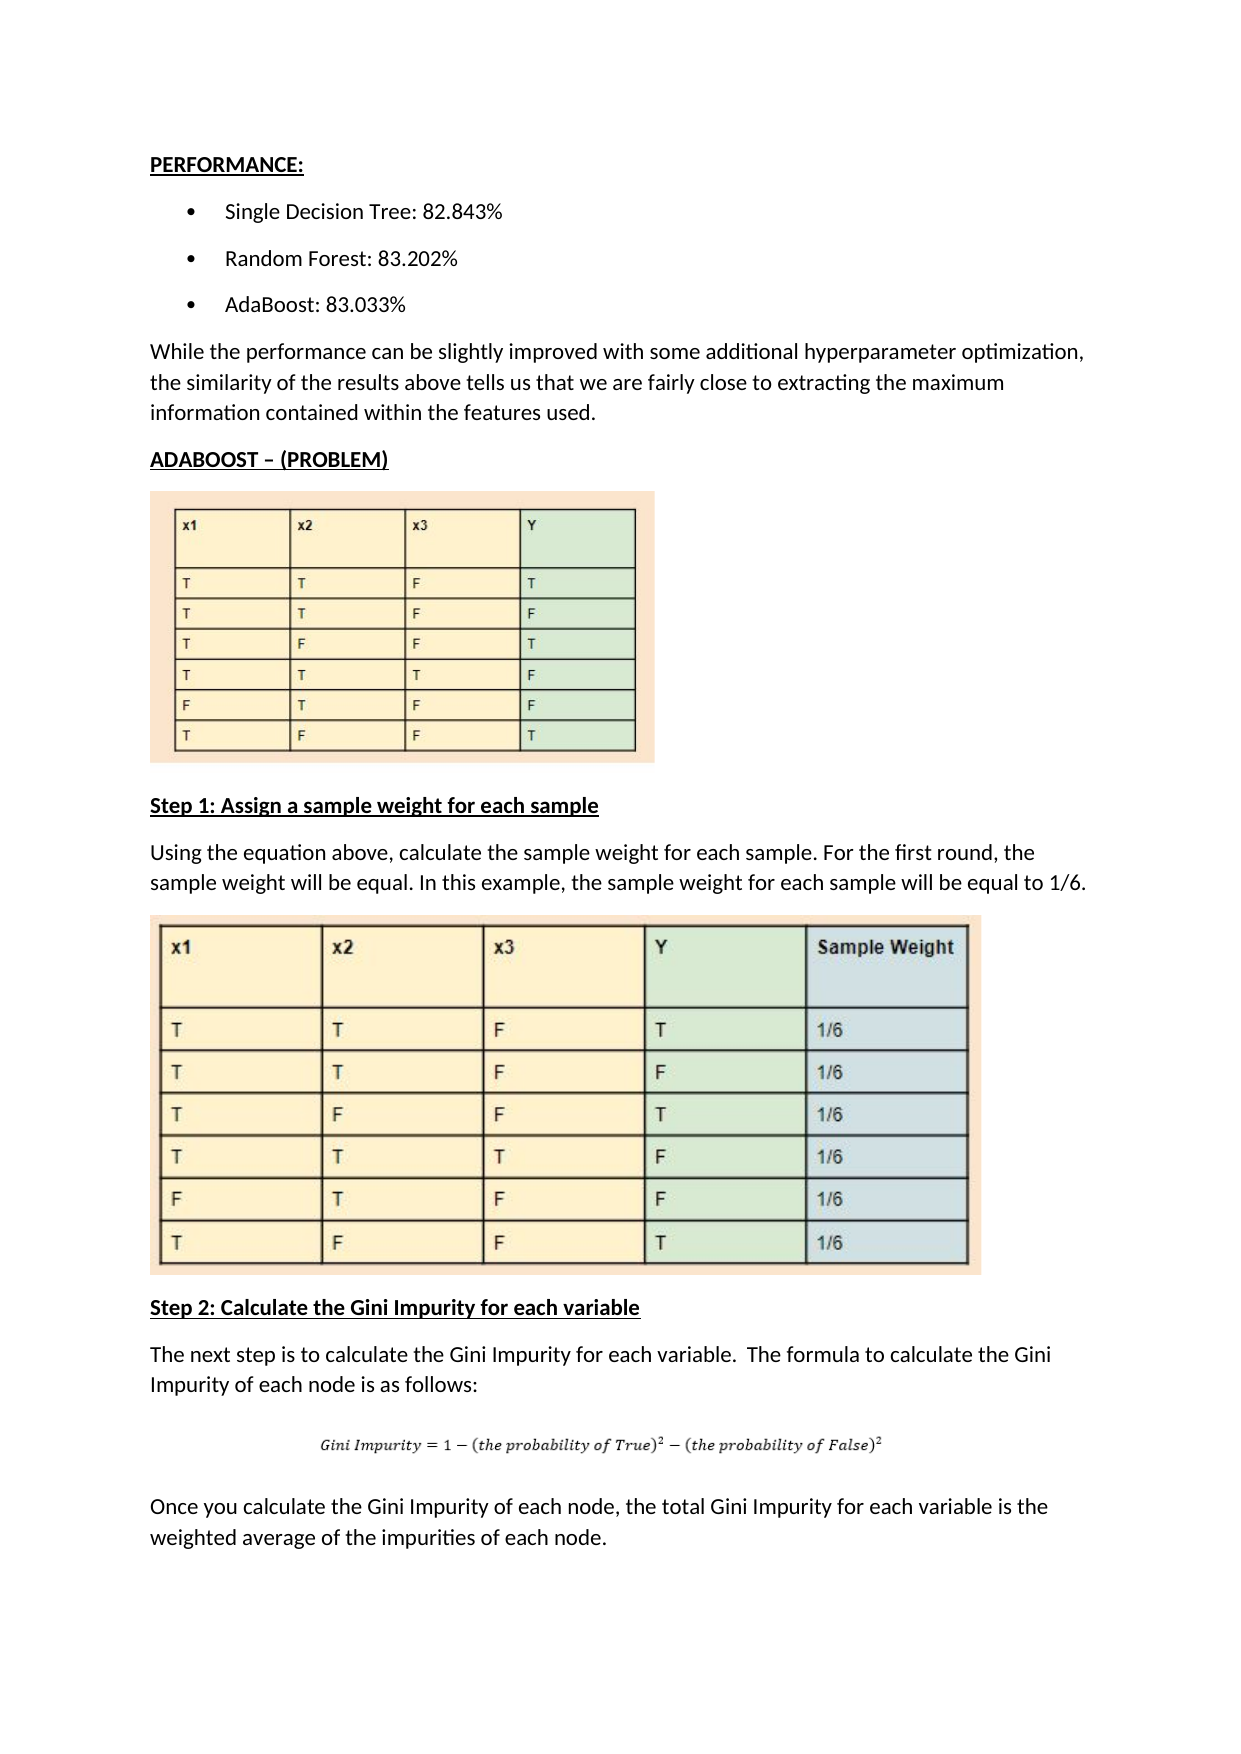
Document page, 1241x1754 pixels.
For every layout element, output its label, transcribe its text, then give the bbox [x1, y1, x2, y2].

text Using the equation above, calculate the sample weight for each sample. For the first round, the sample weight will be equal. In this example, the sample weight for each sample will be equal to 1/6. [150, 838, 1090, 896]
picture [150, 491, 655, 773]
picture [150, 915, 982, 1275]
text ADABOOST – (PROBLEM) [150, 445, 1090, 473]
text PERFORMANCE: [150, 150, 1090, 178]
list AdaBoost: 83.033% [187, 291, 1090, 319]
list Random Forest: 83.202% [187, 244, 1090, 272]
text While the performance can be slightly improved with some additional hyperparameter optimization, the similarity of the results above tells us that we are fairly close to extracting the maximum information contained within the features used. [150, 337, 1090, 426]
list Single Decision Tree: 82.843% [187, 197, 1090, 225]
picture [283, 1417, 958, 1474]
text The next step is to calculate the Gini Impurity for each variable. The formula to calculate the Gini Impurity of each node is as follows: [150, 1340, 1090, 1398]
text Step 1: Assign a sample weight for each sample [150, 791, 1090, 819]
text Once you calculate the Gini Impurity of each node, the total Gini Impurity for each variable is the weighted average of the impurities of each node. [150, 1492, 1090, 1551]
text Step 2: Calculate the Gini Impurity for each variable [150, 1293, 1090, 1321]
